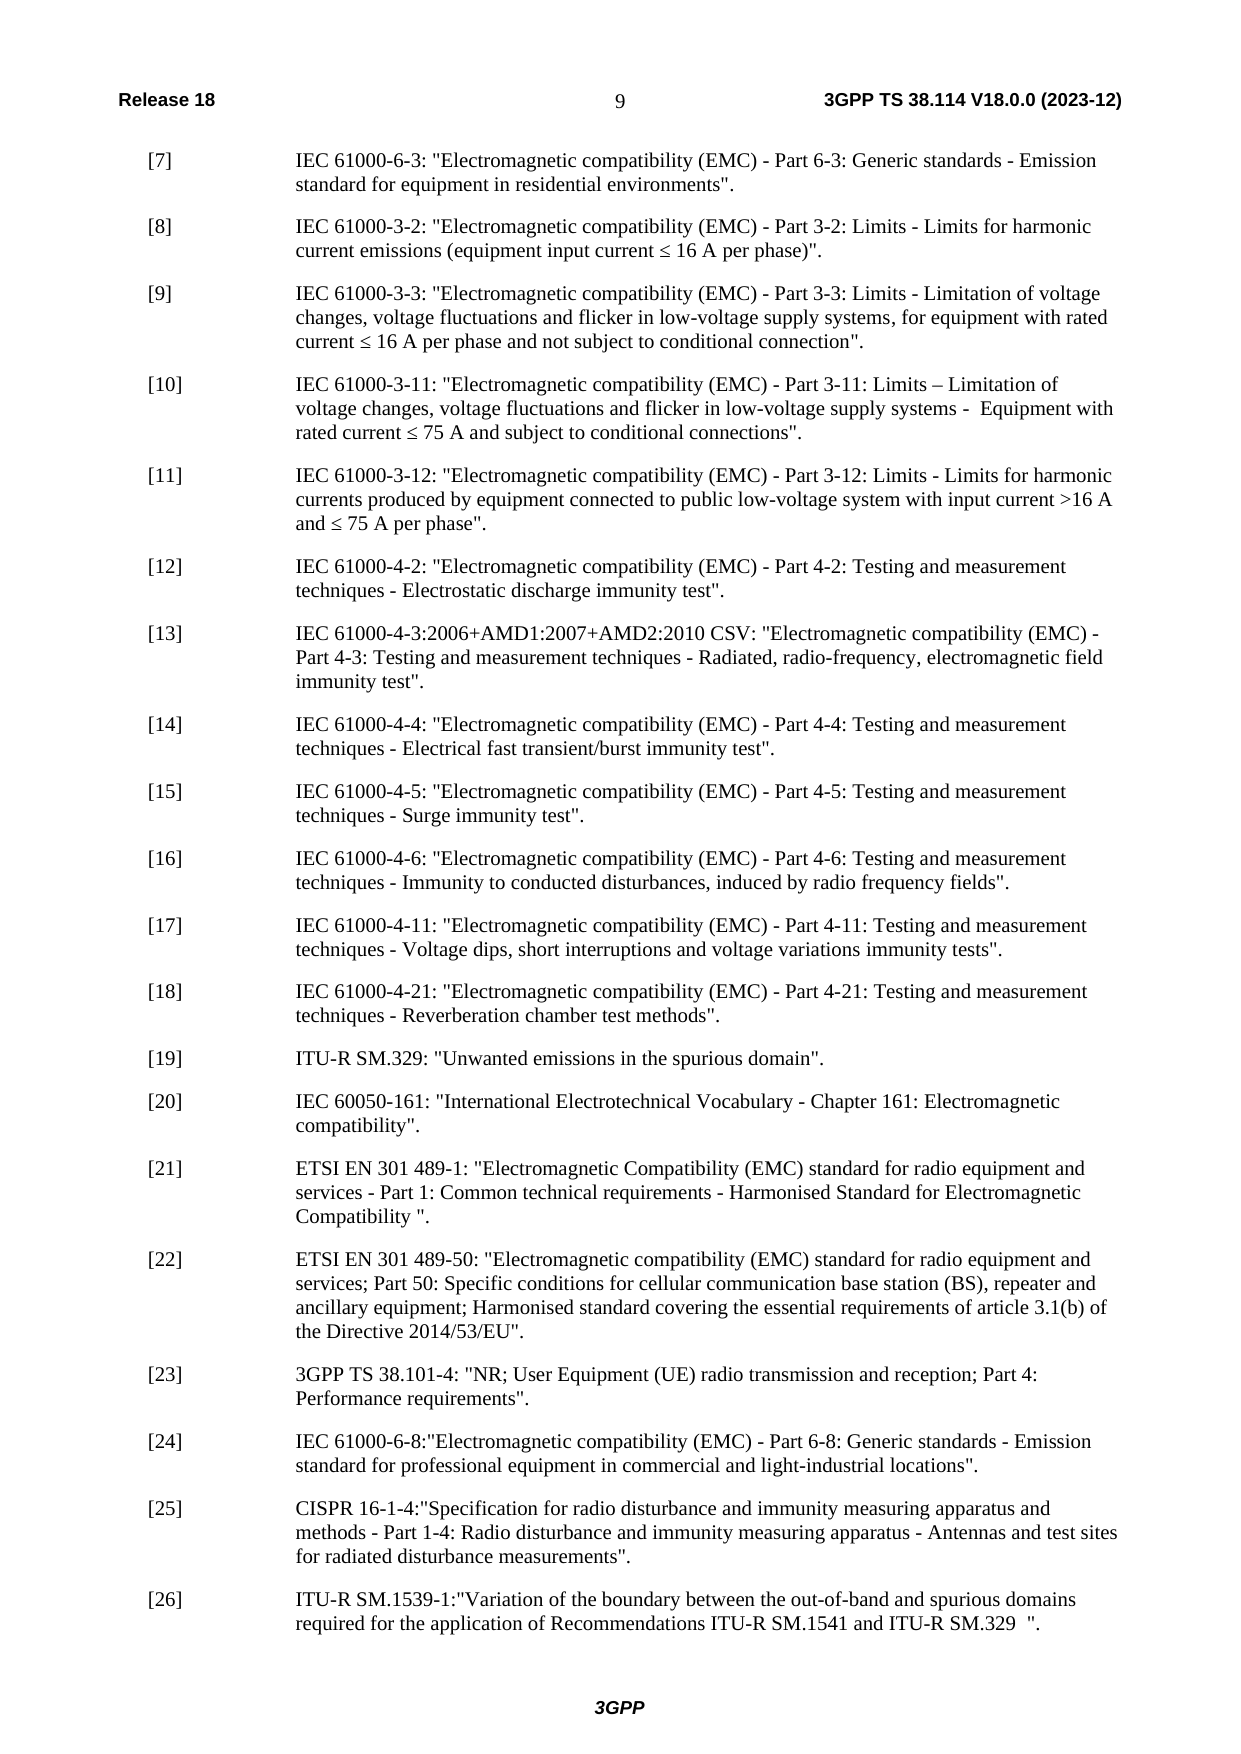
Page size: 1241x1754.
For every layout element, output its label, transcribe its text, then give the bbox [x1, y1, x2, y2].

text [16] IEC 61000-4-6: "Electromagnetic compatibility (EMC) - Part 4-6: Testing and measurement techniques - Immunity to conducted disturbances, induced by radio frequency fields". [148, 846, 1122, 894]
text [12] IEC 61000-4-2: "Electromagnetic compatibility (EMC) - Part 4-2: Testing and measurement techniques - Electrostatic discharge immunity test". [148, 554, 1122, 602]
text [9] IEC 61000-3-3: "Electromagnetic compatibility (EMC) - Part 3-3: Limits - Limitation of voltage changes, voltage fluctuations and flicker in low-voltage supply systems, for equipment with rated current ≤ 16 A per phase and not subject to conditional connection". [148, 281, 1122, 353]
text [13] IEC 61000-4-3:2006+AMD1:2007+AMD2:2010 CSV: "Electromagnetic compatibility (EMC) - Part 4-3: Testing and measurement techniques - Radiated, radio-frequency, electromagnetic field immunity test". [148, 621, 1122, 693]
text [24] IEC 61000-6-8:"Electromagnetic compatibility (EMC) - Part 6-8: Generic standards - Emission standard for professional equipment in commercial and light-industrial locations". [148, 1429, 1122, 1477]
text [26] ITU-R SM.1539-1:"Variation of the boundary between the out-of-band and spurious domains required for the application of Recommendations ITU-R SM.1541 and ITU-R SM.329 ". [148, 1587, 1122, 1635]
text [8] IEC 61000-3-2: "Electromagnetic compatibility (EMC) - Part 3-2: Limits - Limits for harmonic current emissions (equipment input current ≤ 16 A per phase)". [148, 214, 1122, 262]
text [17] IEC 61000-4-11: "Electromagnetic compatibility (EMC) - Part 4-11: Testing and measurement techniques - Voltage dips, short interruptions and voltage variations immunity tests". [148, 912, 1122, 961]
text [18] IEC 61000-4-21: "Electromagnetic compatibility (EMC) - Part 4-21: Testing and measurement techniques - Reverberation chamber test methods". [148, 979, 1122, 1027]
text [7] IEC 61000-6-3: "Electromagnetic compatibility (EMC) - Part 6-3: Generic standards - Emission standard for equipment in residential environments". [148, 147, 1122, 196]
text [19] ITU-R SM.329: "Unwanted emissions in the spurious domain". [148, 1046, 1122, 1070]
text [22] ETSI EN 301 489-50: "Electromagnetic compatibility (EMC) standard for radio equipment and services; Part 50: Specific conditions for cellular communication base station (BS), repeater and ancillary equipment; Harmonised standard covering the essential requirements of article 3.1(b) of the Directive 2014/53/EU". [148, 1247, 1122, 1343]
text [10] IEC 61000-3-11: "Electromagnetic compatibility (EMC) - Part 3-11: Limits – Limitation of voltage changes, voltage fluctuations and flicker in low-voltage supply systems - Equipment with rated current ≤ 75 A and subject to conditional connections". [148, 372, 1122, 444]
text [20] IEC 60050-161: "International Electrotechnical Vocabulary - Chapter 161: Electromagnetic compatibility". [148, 1089, 1122, 1137]
text [11] IEC 61000-3-12: "Electromagnetic compatibility (EMC) - Part 3-12: Limits - Limits for harmonic currents produced by equipment connected to public low-voltage system with input current >16 A and ≤ 75 A per phase". [148, 463, 1122, 535]
text [21] ETSI EN 301 489-1: "Electromagnetic Compatibility (EMC) standard for radio equipment and services - Part 1: Common technical requirements - Harmonised Standard for Electromagnetic Compatibility ". [148, 1156, 1122, 1228]
text [23] 3GPP TS 38.101-4: "NR; User Equipment (UE) radio transmission and reception; Part 4: Performance requirements". [148, 1362, 1122, 1410]
text [25] CISPR 16-1-4:"Specification for radio disturbance and immunity measuring apparatus and methods - Part 1-4: Radio disturbance and immunity measuring apparatus - Antennas and test sites for radiated disturbance measurements". [148, 1496, 1122, 1568]
text [15] IEC 61000-4-5: "Electromagnetic compatibility (EMC) - Part 4-5: Testing and measurement techniques - Surge immunity test". [148, 779, 1122, 827]
text [14] IEC 61000-4-4: "Electromagnetic compatibility (EMC) - Part 4-4: Testing and measurement techniques - Electrical fast transient/burst immunity test". [148, 712, 1122, 760]
